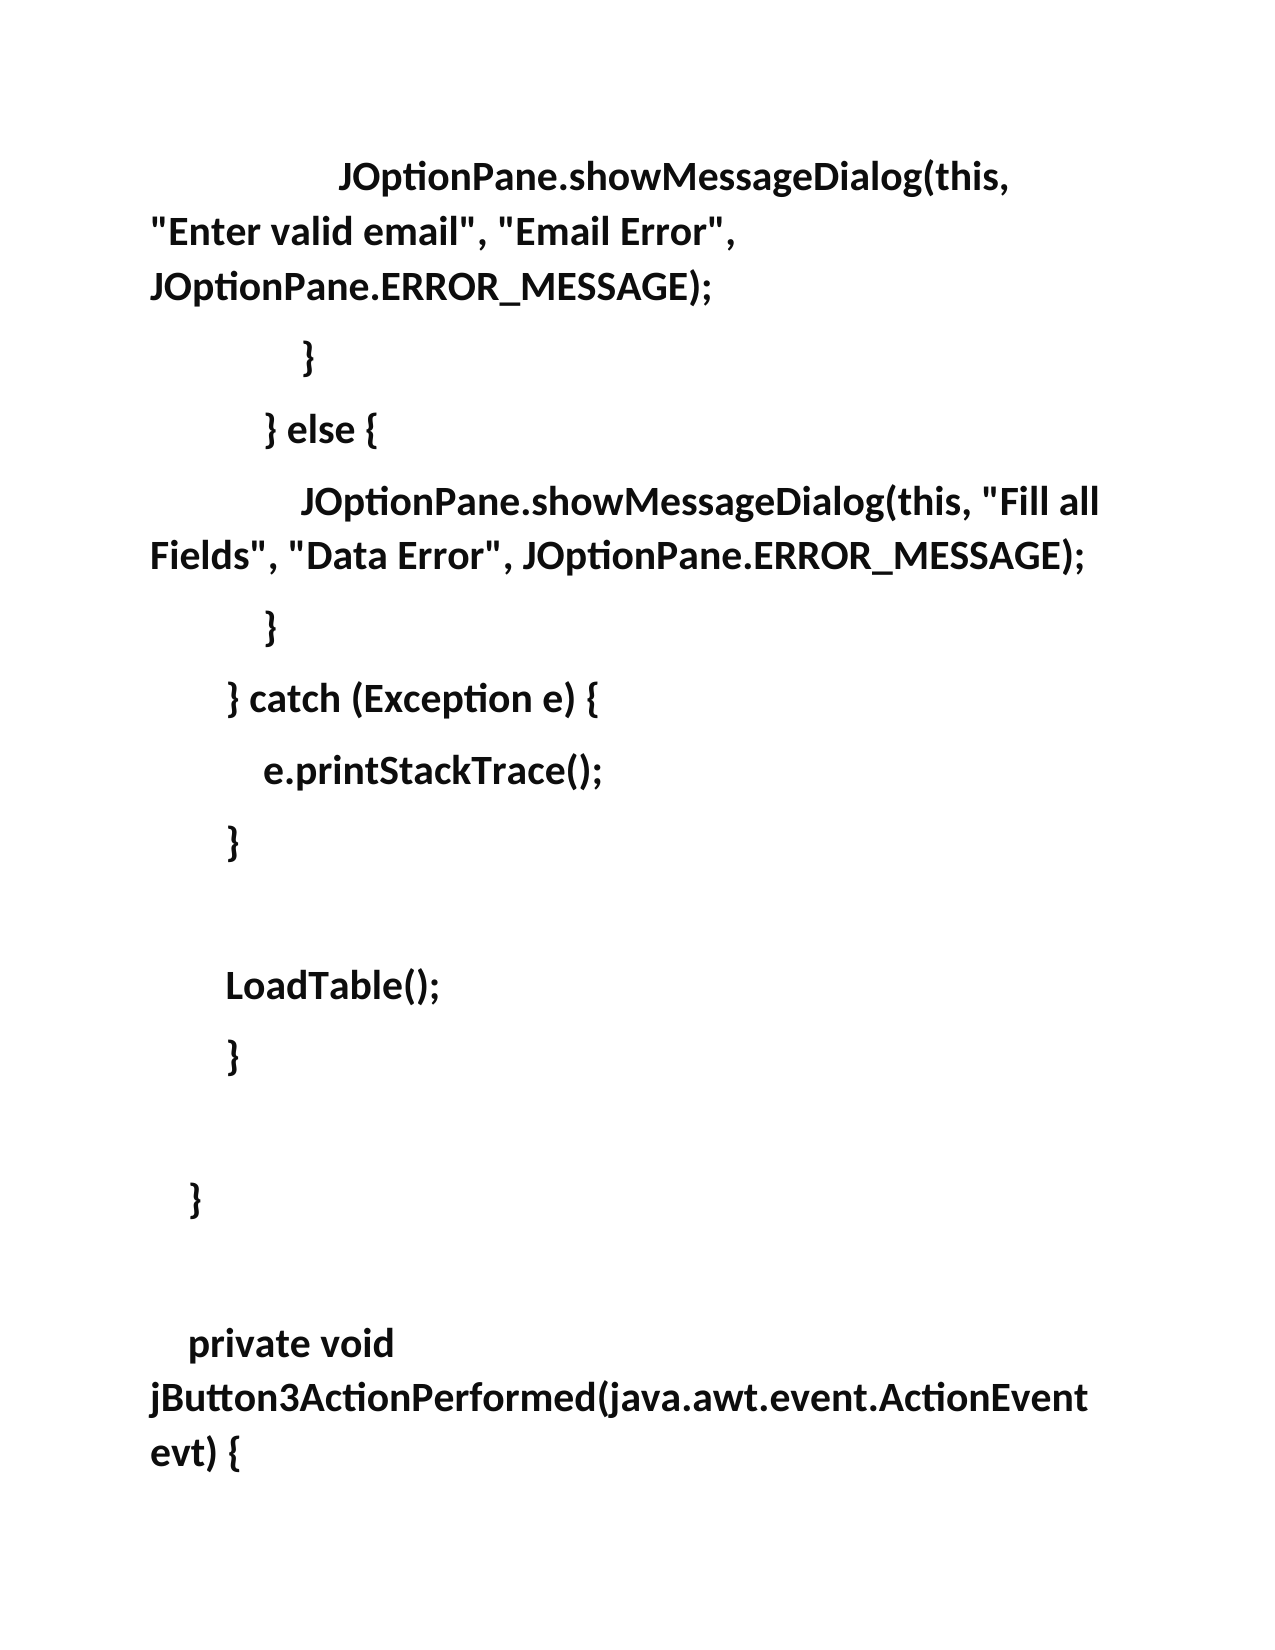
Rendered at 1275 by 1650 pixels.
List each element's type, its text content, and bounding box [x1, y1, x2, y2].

text } [150, 1173, 1125, 1224]
text JOptionPane.showMessageDialog(this, "Fill all Fields", "Data Error", JOptionPane.ERROR_MESSAGE); [150, 474, 1125, 580]
text } [150, 816, 1125, 866]
text private void jButton3ActionPerformed(java.awt.event.ActionEvent evt) { [150, 1317, 1125, 1477]
text } [150, 331, 1125, 382]
text LoadTable(); [150, 959, 1125, 1009]
text } [150, 601, 1125, 652]
text e.printStackTrace(); [150, 744, 1125, 795]
text } else { [150, 403, 1125, 454]
text } [150, 1030, 1125, 1081]
text } catch (Exception e) { [150, 672, 1125, 723]
text JOptionPane.showMessageDialog(this, "Enter valid email", "Email Error", JOptionPane.ERROR_MESSAGE); [150, 150, 1125, 311]
